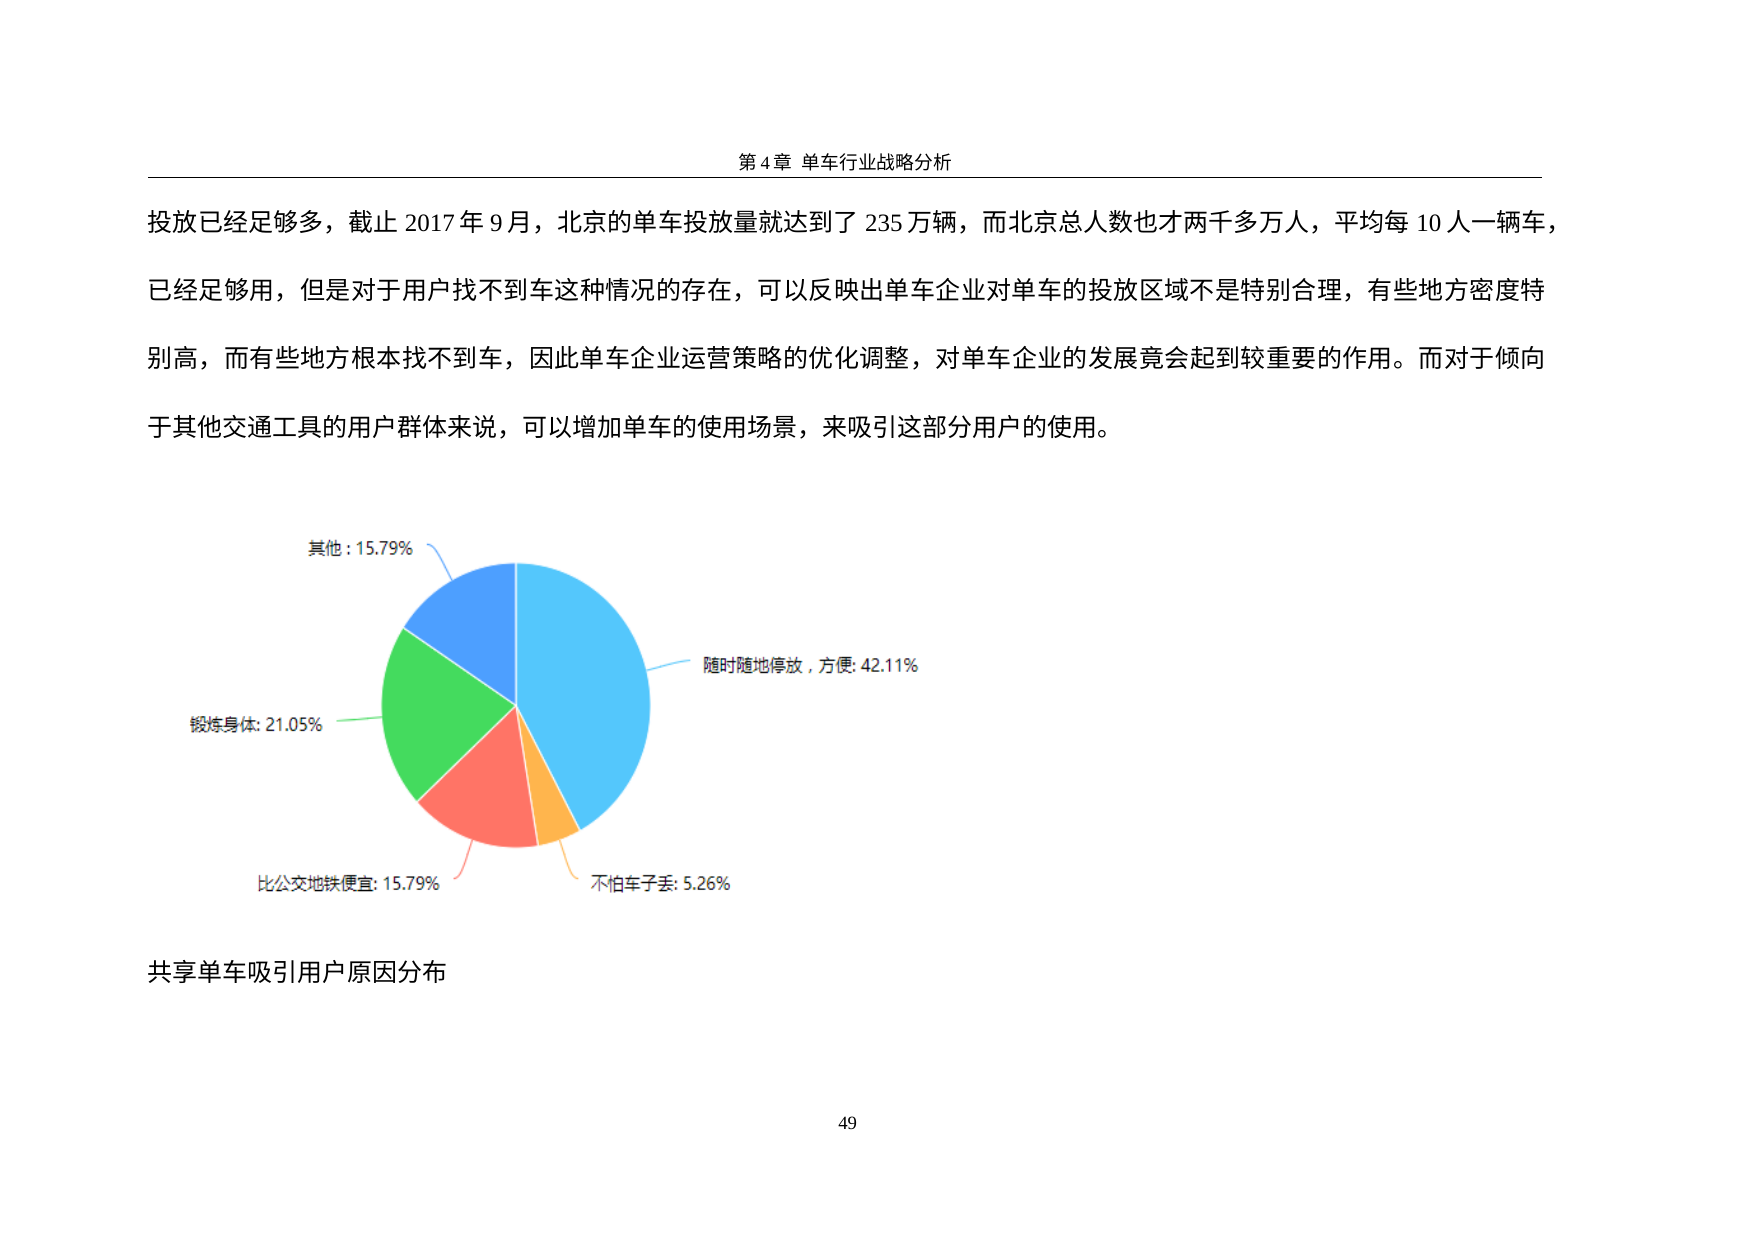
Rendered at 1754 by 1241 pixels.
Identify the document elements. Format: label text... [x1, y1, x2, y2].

picture [147, 509, 959, 921]
text 共享单车吸引用户原因分布 [148, 936, 1547, 1004]
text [148, 187, 1547, 459]
